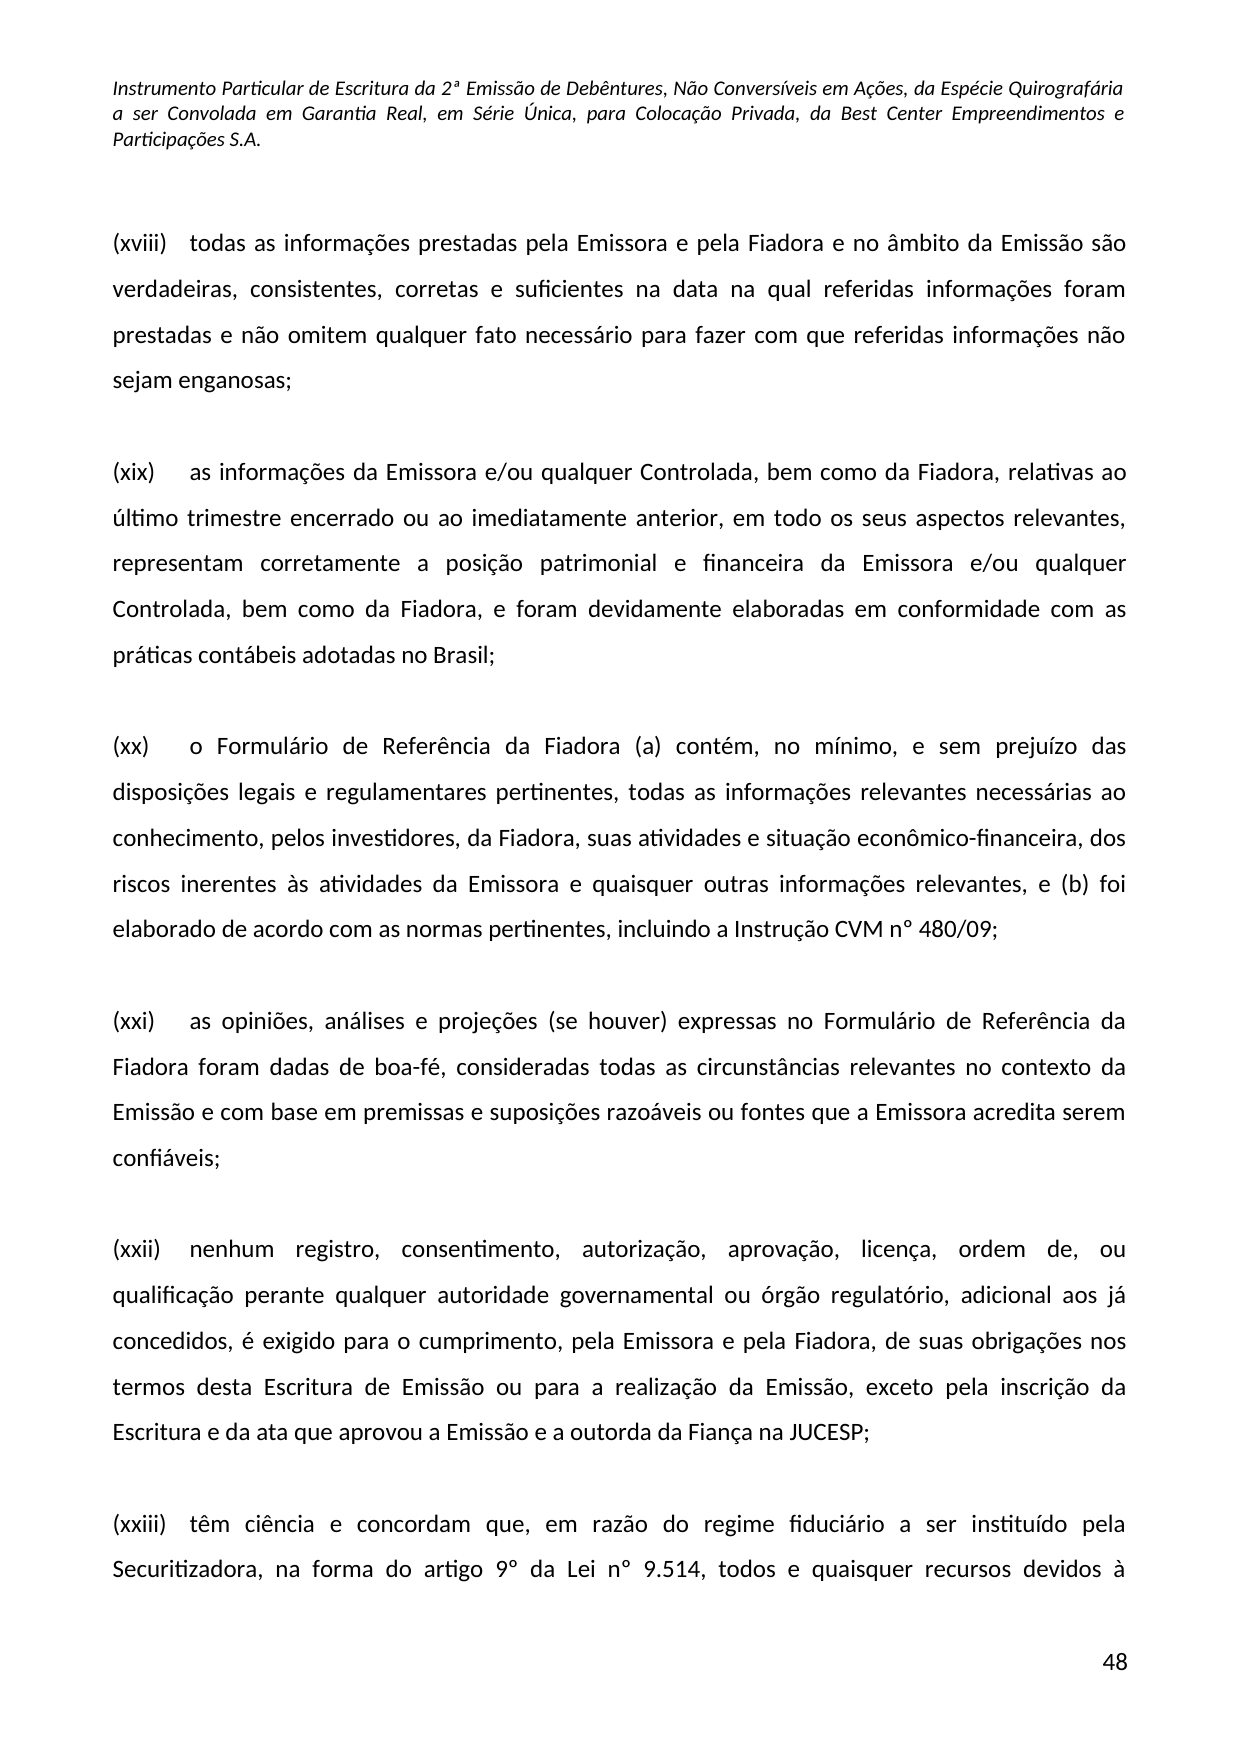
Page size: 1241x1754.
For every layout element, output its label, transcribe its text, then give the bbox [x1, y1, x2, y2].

list as opiniões, análises e projeções (se houver) expressas no Formulário de Referência da Fiadora foram dadas de boa-fé, consideradas todas as circunstâncias relevantes no contexto da Emissão e com base em premissas e suposições razoáveis ou fontes que a Emissora acredita serem confiáveis; [112, 1005, 1128, 1173]
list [112, 1508, 1128, 1584]
list nenhum registro, consentimento, autorização, aprovação, licença, ordem de, ou qualificação perante qualquer autoridade governamental ou órgão regulatório, adicional aos já concedidos, é exigido para o cumprimento, pela Emissora e pela Fiadora, de suas obrigações nos termos desta Escritura de Emissão ou para a realização da Emissão, exceto pela inscrição da Escritura e da ata que aprovou a Emissão e a outorda da Fiança na JUCESP; [112, 1233, 1128, 1447]
list o Formulário de Referência da Fiadora (a) contém, no mínimo, e sem prejuízo das disposições legais e regulamentares pertinentes, todas as informações relevantes necessárias ao conhecimento, pelos investidores, da Fiadora, suas atividades e situação econômico-financeira, dos riscos inerentes às atividades da Emissora e quaisquer outras informações relevantes, e (b) foi elaborado de acordo com as normas pertinentes, incluindo a Instrução CVM nº 480/09; [112, 731, 1128, 944]
list as informações da Emissora e/ou qualquer Controlada, bem como da Fiadora, relativas ao último trimestre encerrado ou ao imediatamente anterior, em todo os seus aspectos relevantes, representam corretamente a posição patrimonial e financeira da Emissora e/ou qualquer Controlada, bem como da Fiadora, e foram devidamente elaboradas em conformidade com as práticas contábeis adotadas no Brasil; [112, 456, 1128, 669]
list todas as informações prestadas pela Emissora e pela Fiadora e no âmbito da Emissão são verdadeiras, consistentes, corretas e suficientes na data na qual referidas informações foram prestadas e não omitem qualquer fato necessário para fazer com que referidas informações não sejam enganosas; [112, 227, 1128, 395]
